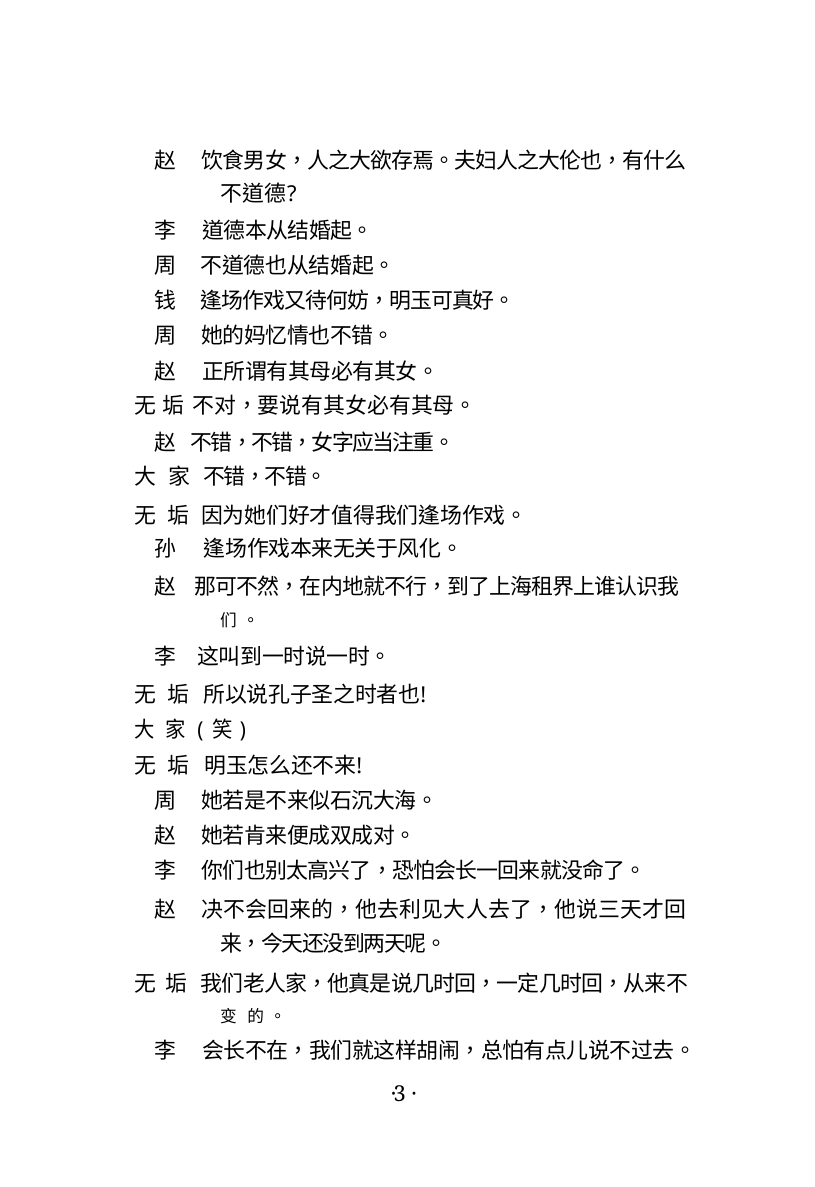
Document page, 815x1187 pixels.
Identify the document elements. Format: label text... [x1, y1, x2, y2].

text 李 这叫到一时说一时。 [154, 642, 711, 670]
text 赵 饮食男女，人之大欲存焉。夫妇人之大伦也，有什么 不道德? [154, 145, 701, 207]
text 无 垢 不对，要说有其女必有其母。 [134, 392, 711, 419]
text 周 她若是不来似石沉大海。 赵 她若肯来便成双成对。 [154, 785, 453, 850]
text 李 道德本从结婚起。 [154, 216, 711, 244]
text 无 垢 我们老人家，他真是说几时回，一定几时回，从来不 变 的 。 [134, 968, 702, 1027]
text 钱 逢场作戏又待何妨，明玉可真好。 周 她的妈忆情也不错。 [154, 285, 530, 349]
text 无 垢 明玉怎么还不来! [134, 751, 711, 779]
text 赵 决不会回来的，他去利见大人去了，他说三天才回 来，今天还没到两天呢。 [154, 894, 702, 958]
text 无 垢 因为她们好才值得我们逢场作戏。 孙 逢场作戏本来无关于风化。 [134, 500, 543, 562]
text 无 垢 所以说孔子圣之时者也! 大 家 ( 笑 ) [134, 679, 447, 743]
text 赵 那可不然，在内地就不行，到了上海租界上谁认识我 们 。 [154, 571, 701, 632]
text 赵 不错，不错，女字应当注重。 大 家 不错，不错。 [134, 427, 476, 491]
text 周 不道德也从结婚起。 [154, 251, 711, 279]
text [154, 1034, 711, 1064]
text 赵 正所谓有其母必有其女。 [154, 357, 711, 385]
text 李 你们也别太高兴了，恐怕会长一回来就没命了。 [154, 857, 711, 884]
